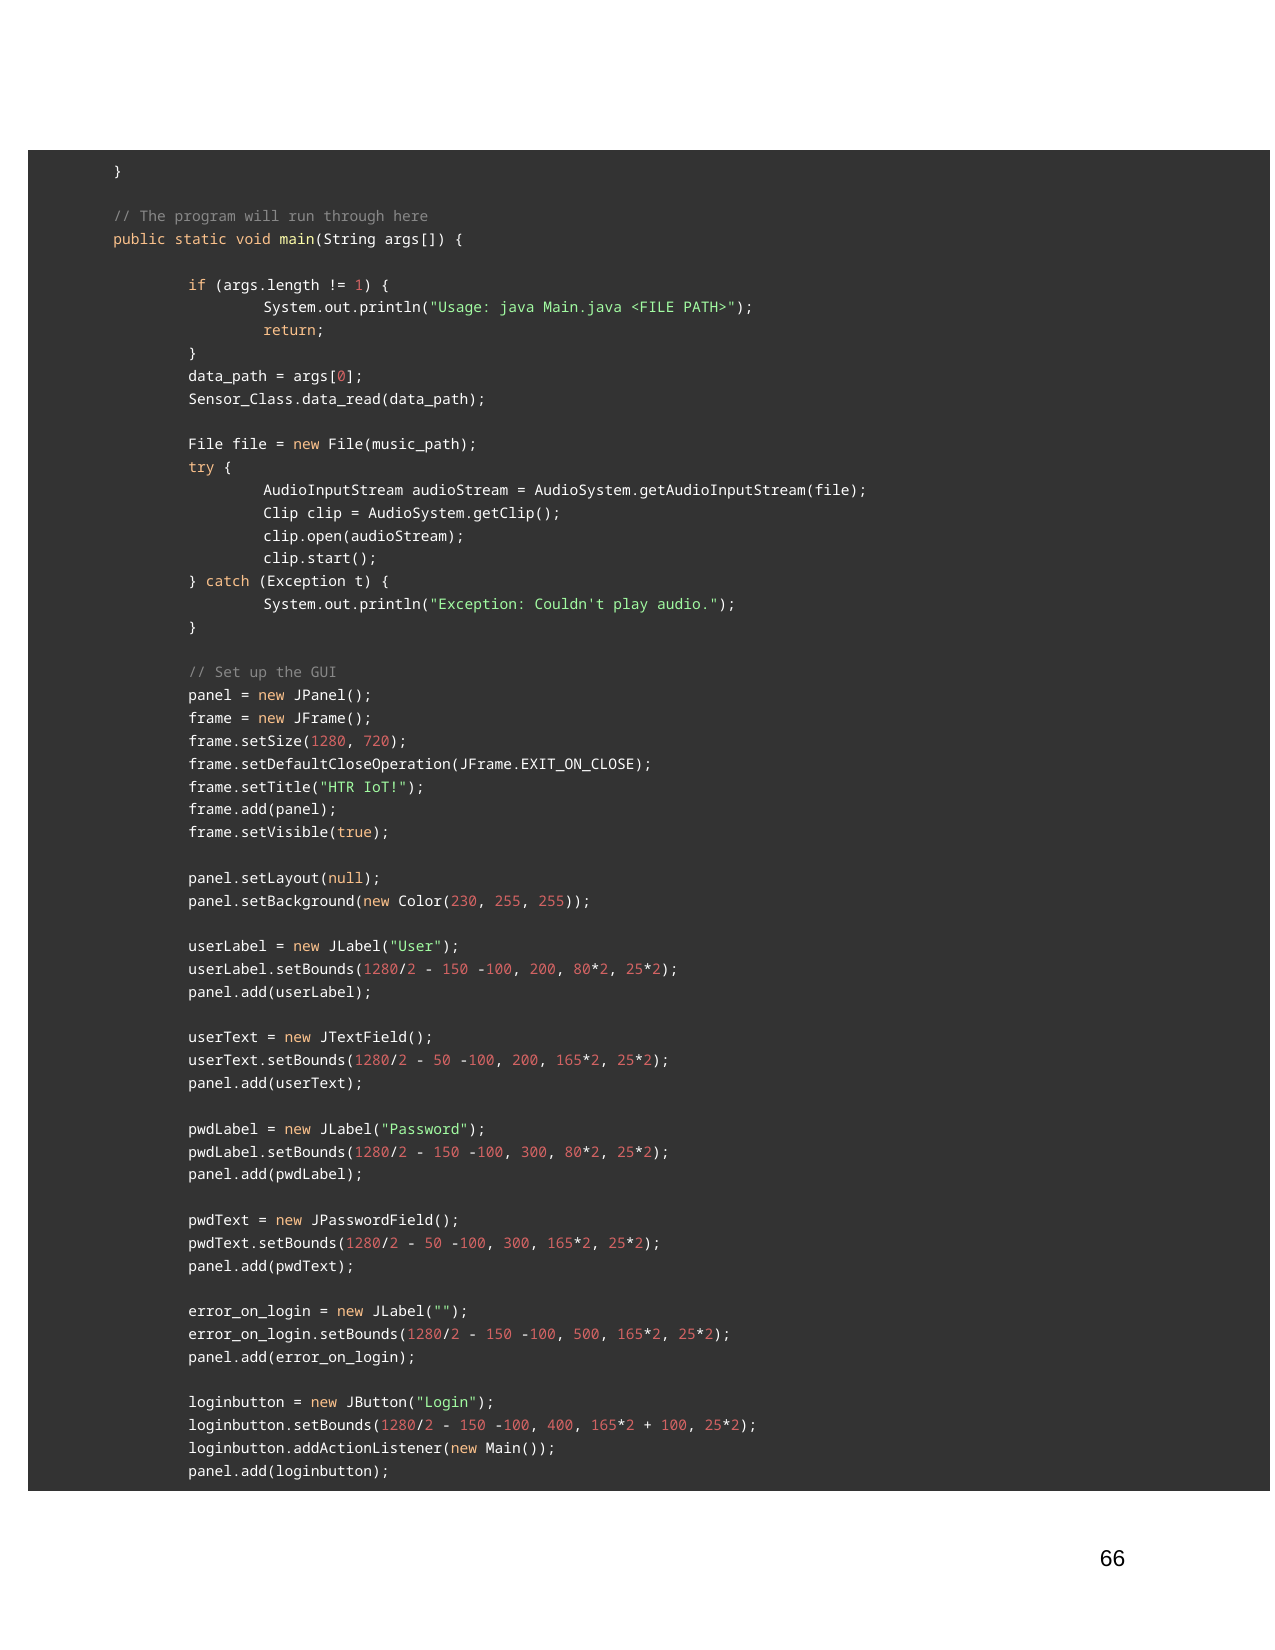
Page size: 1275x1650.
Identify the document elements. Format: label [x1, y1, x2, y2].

table_header [28, 150, 1270, 1491]
